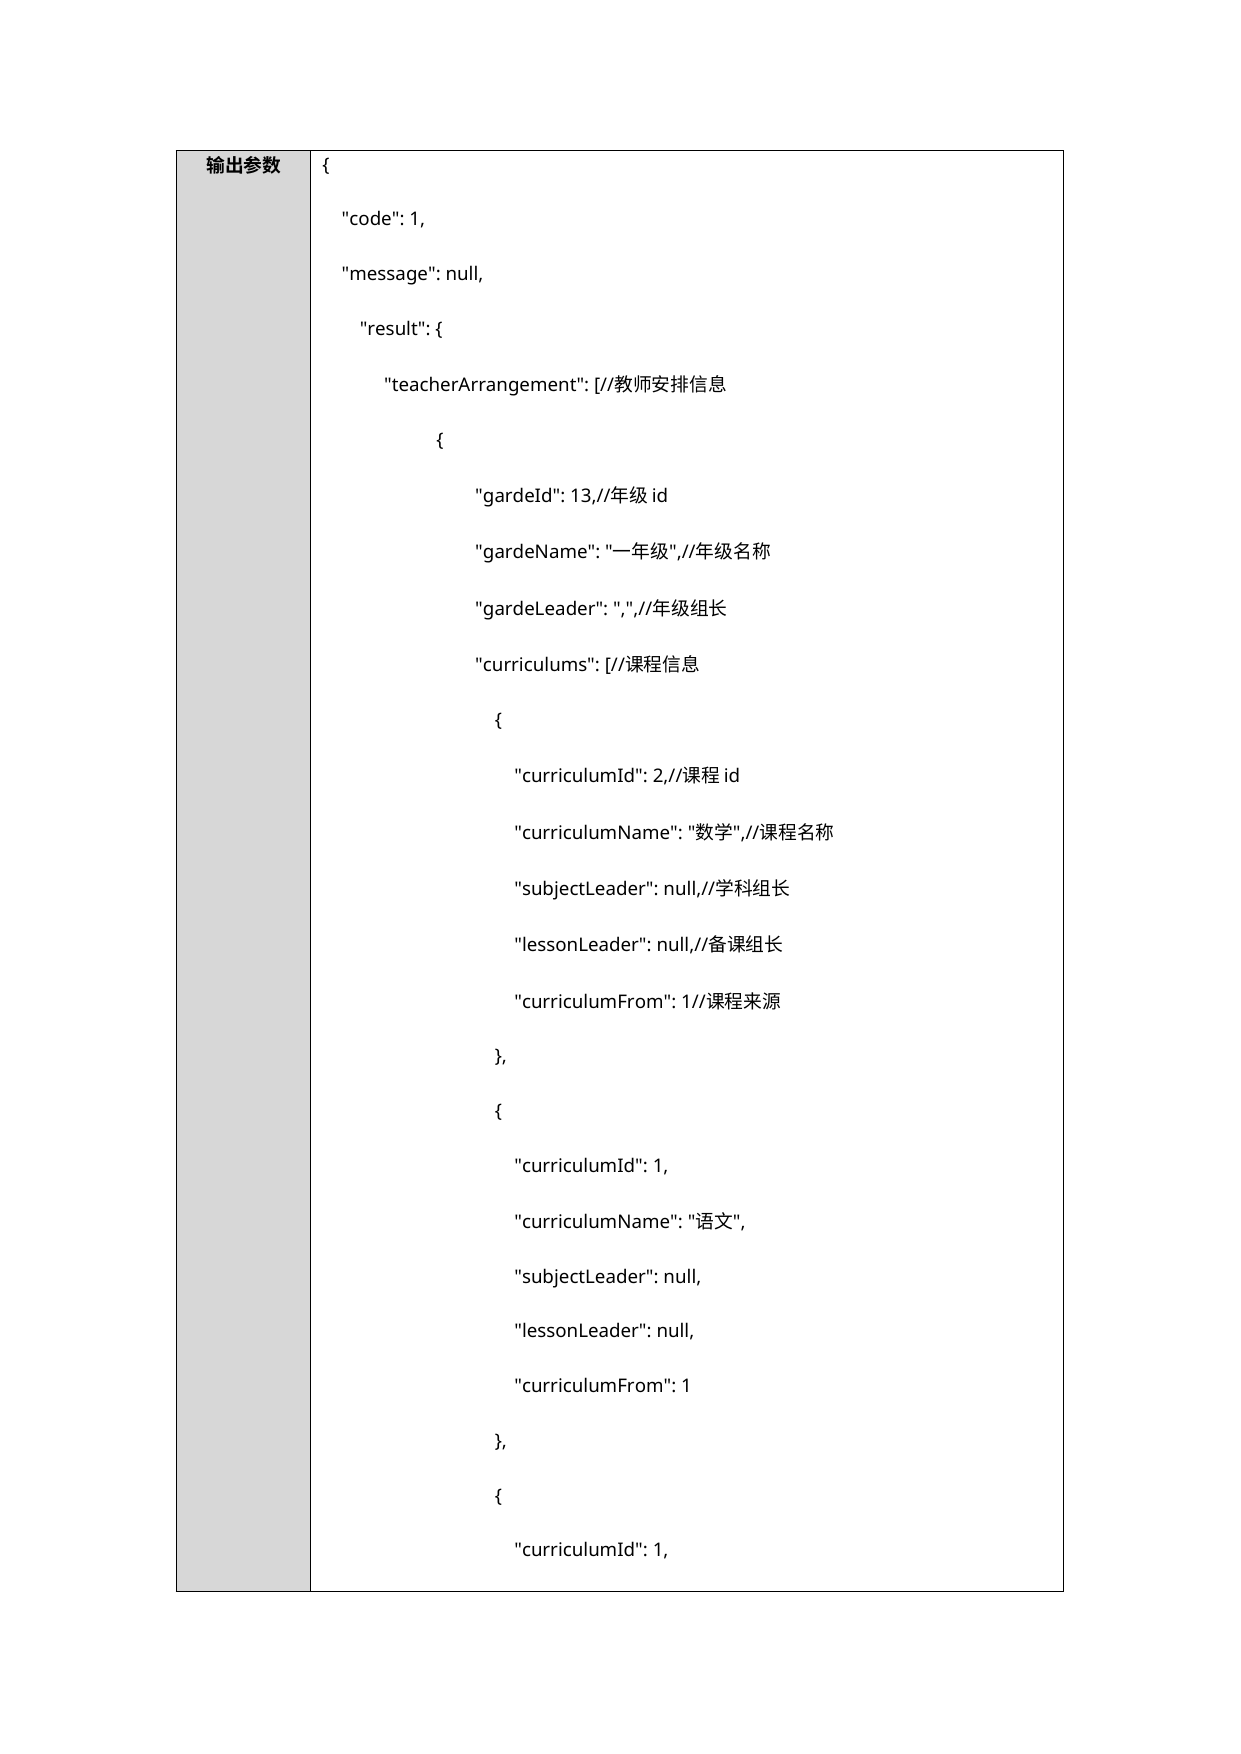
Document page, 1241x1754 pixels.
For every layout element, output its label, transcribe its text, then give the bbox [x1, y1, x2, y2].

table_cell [311, 151, 1063, 1591]
table_cell 输出参数 [177, 151, 310, 1591]
